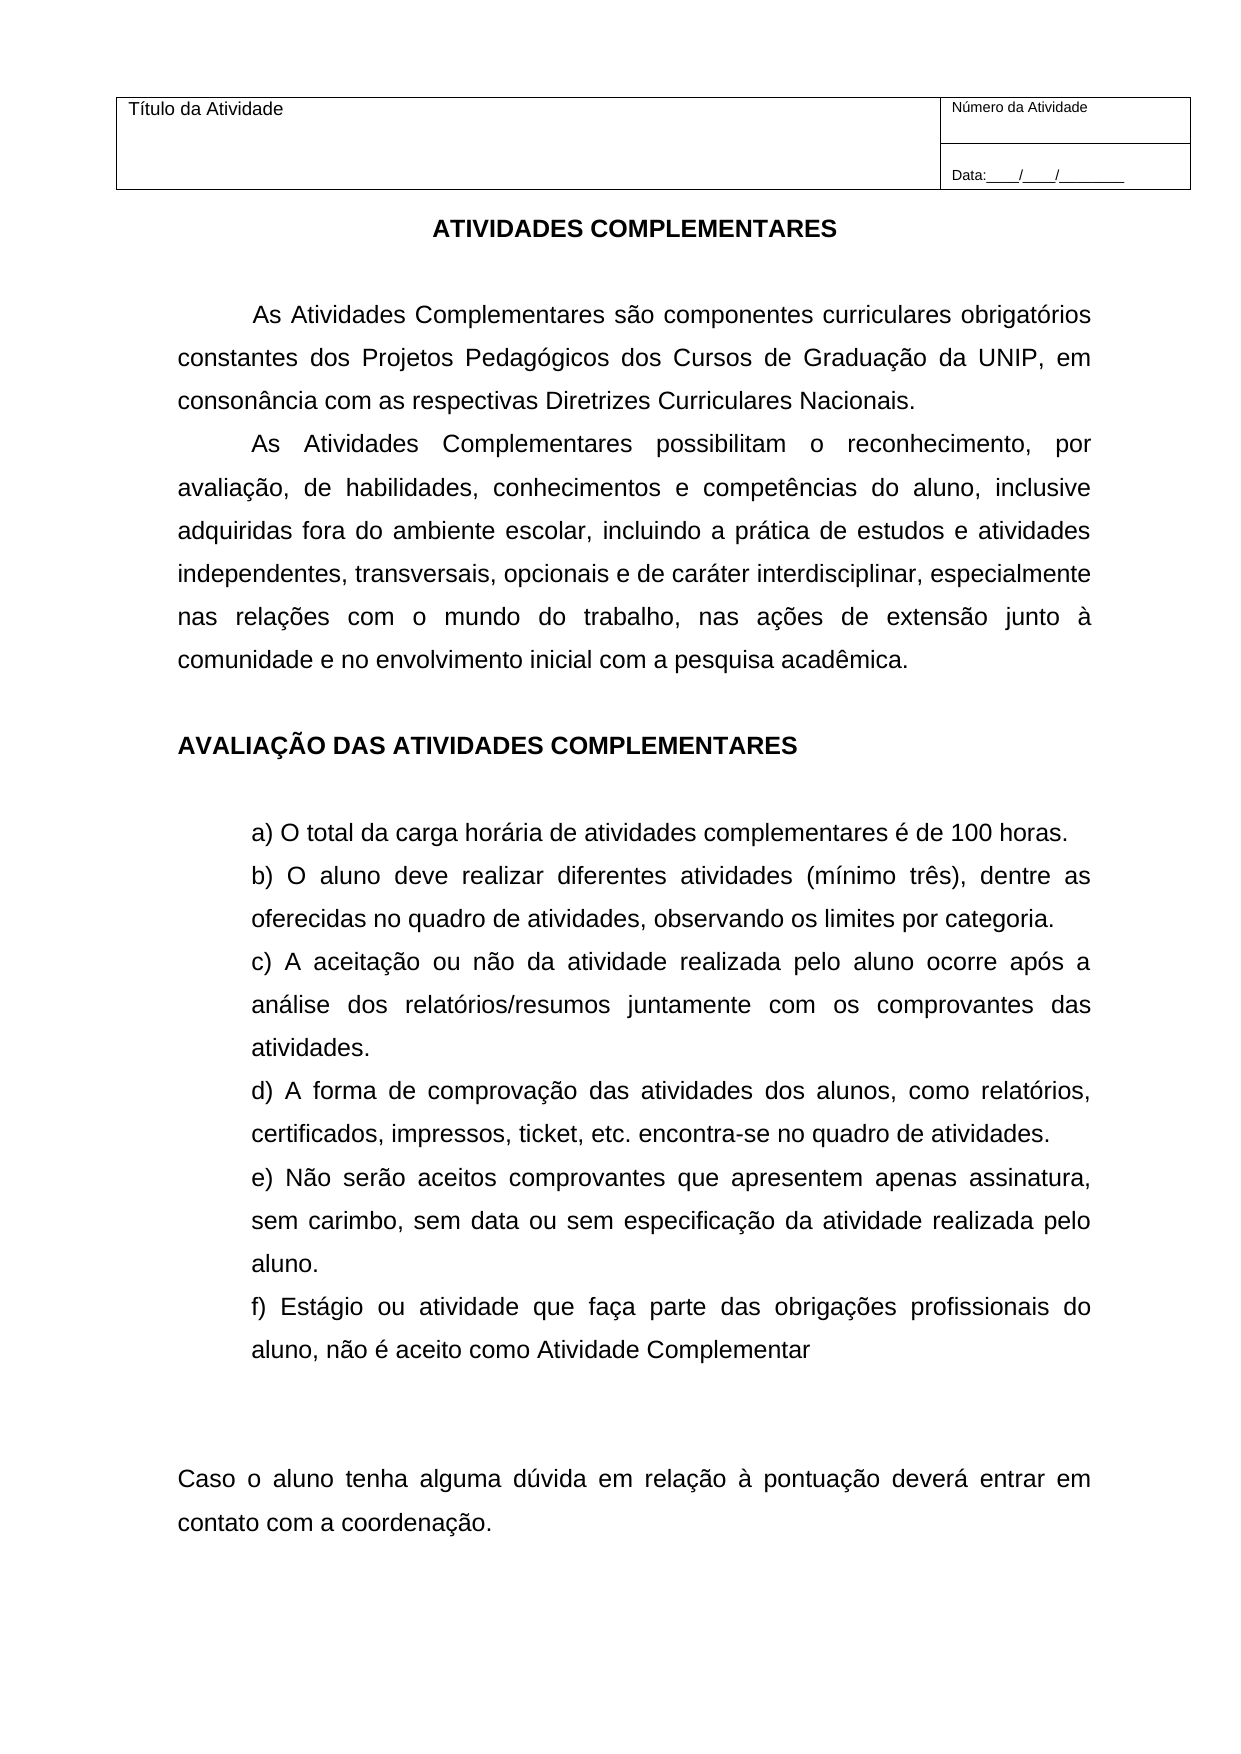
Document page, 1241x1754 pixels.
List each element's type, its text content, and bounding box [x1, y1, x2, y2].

text ATIVIDADES COMPLEMENTARES [177, 214, 1092, 243]
text As Atividades Complementares são componentes curriculares obrigatórios constantes dos Projetos Pedagógicos dos Cursos de Graduação da UNIP, em consonância com as respectivas Diretrizes Curriculares Nacionais. [177, 300, 1092, 415]
text f) Estágio ou atividade que faça parte das obrigações profissionais do aluno, não é aceito como Atividade Complementar [251, 1292, 1092, 1364]
text a) O total da carga horária de atividades complementares é de 100 horas. [251, 818, 1092, 846]
text e) Não serão aceitos comprovantes que apresentem apenas assinatura, sem carimbo, sem data ou sem especificação da atividade realizada pelo aluno. [251, 1163, 1092, 1278]
text Caso o aluno tenha alguma dúvida em relação à pontuação deverá entrar em contato com a coordenação. [177, 1464, 1092, 1536]
text d) A forma de comprovação das atividades dos alunos, como relatórios, certificados, impressos, ticket, etc. encontra-se no quadro de atividades. [251, 1076, 1092, 1148]
text AVALIAÇÃO DAS ATIVIDADES COMPLEMENTARES [177, 731, 1092, 760]
text c) A aceitação ou não da atividade realizada pelo aluno ocorre após a análise dos relatórios/resumos juntamente com os comprovantes das atividades. [251, 947, 1092, 1062]
text b) O aluno deve realizar diferentes atividades (mínimo três), dentre as oferecidas no quadro de atividades, observando os limites por categoria. [251, 861, 1092, 933]
text As Atividades Complementares possibilitam o reconhecimento, por avaliação, de habilidades, conhecimentos e competências do aluno, inclusive adquiridas fora do ambiente escolar, incluindo a prática de estudos e atividades independentes, transversais, opcionais e de caráter interdisciplinar, especialmente nas relações com o mundo do trabalho, nas ações de extensão junto à comunidade e no envolvimento inicial com a pesquisa acadêmica. [177, 429, 1092, 674]
